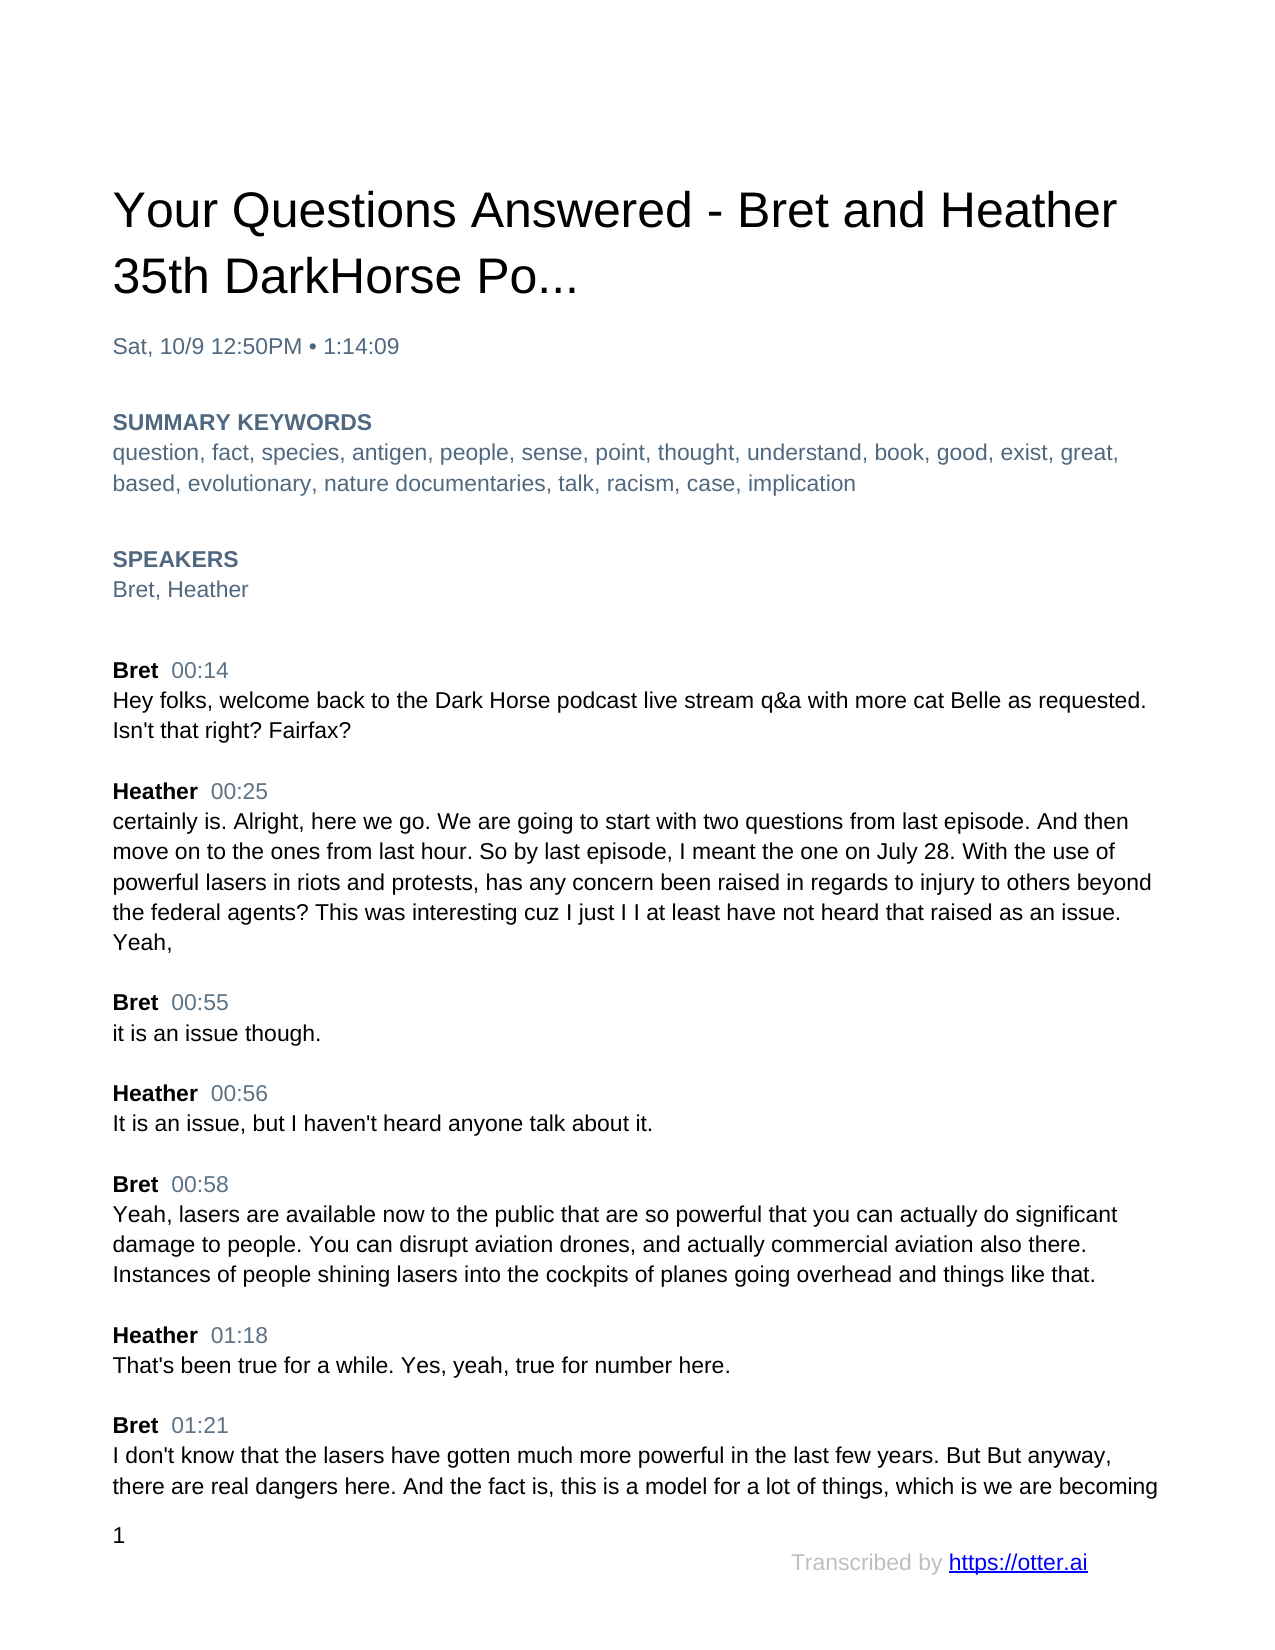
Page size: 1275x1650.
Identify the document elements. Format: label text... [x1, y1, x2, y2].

text Heather 00:25 [112, 778, 1162, 804]
text question, fact, species, antigen, people, sense, point, thought, understand, book, good, exist, great, based, evolutionary, nature documentaries, talk, racism, case, implication [112, 439, 1162, 496]
text Bret 00:58 [112, 1171, 1162, 1197]
text That's been true for a while. Yes, yeah, true for number here. [112, 1352, 1162, 1378]
text Bret 00:14 [112, 657, 1162, 683]
text Heather 01:18 [112, 1322, 1162, 1348]
text Bret, Heather [112, 576, 1162, 602]
text Bret 00:55 [112, 989, 1162, 1016]
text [112, 1442, 1162, 1499]
text Your Questions Answered - Bret and Heather 35th DarkHorse Po... [112, 180, 1162, 304]
text Heather 00:56 [112, 1080, 1162, 1106]
text SUMMARY KEYWORDS [112, 409, 1162, 436]
text Hey folks, welcome back to the Dark Horse podcast live stream q&a with more cat Belle as requested. Isn't that right? Fairfax? [112, 687, 1162, 744]
text certainly is. Alright, here we go. We are going to start with two questions from last episode. And then move on to the ones from last hour. So by last episode, I meant the one on July 28. With the use of powerful lasers in riots and protests, has any concern been raised in regards to injury to others beyond the federal agents? This was interesting cuz I just I I at least have not heard that raised as an issue. Yeah, [112, 808, 1162, 955]
text SPEAKERS [112, 546, 1162, 572]
text Bret 01:21 [112, 1412, 1162, 1439]
text Sat, 10/9 12:50PM • 1:14:09 [112, 333, 1162, 359]
text It is an issue, but I haven't heard anyone talk about it. [112, 1110, 1162, 1137]
text it is an issue though. [112, 1019, 1162, 1046]
text Yeah, lasers are available now to the public that are so powerful that you can actually do significant damage to people. You can disrupt aviation drones, and actually commercial aviation also there. Instances of people shining lasers into the cockpits of planes going overhead and things like that. [112, 1201, 1162, 1288]
